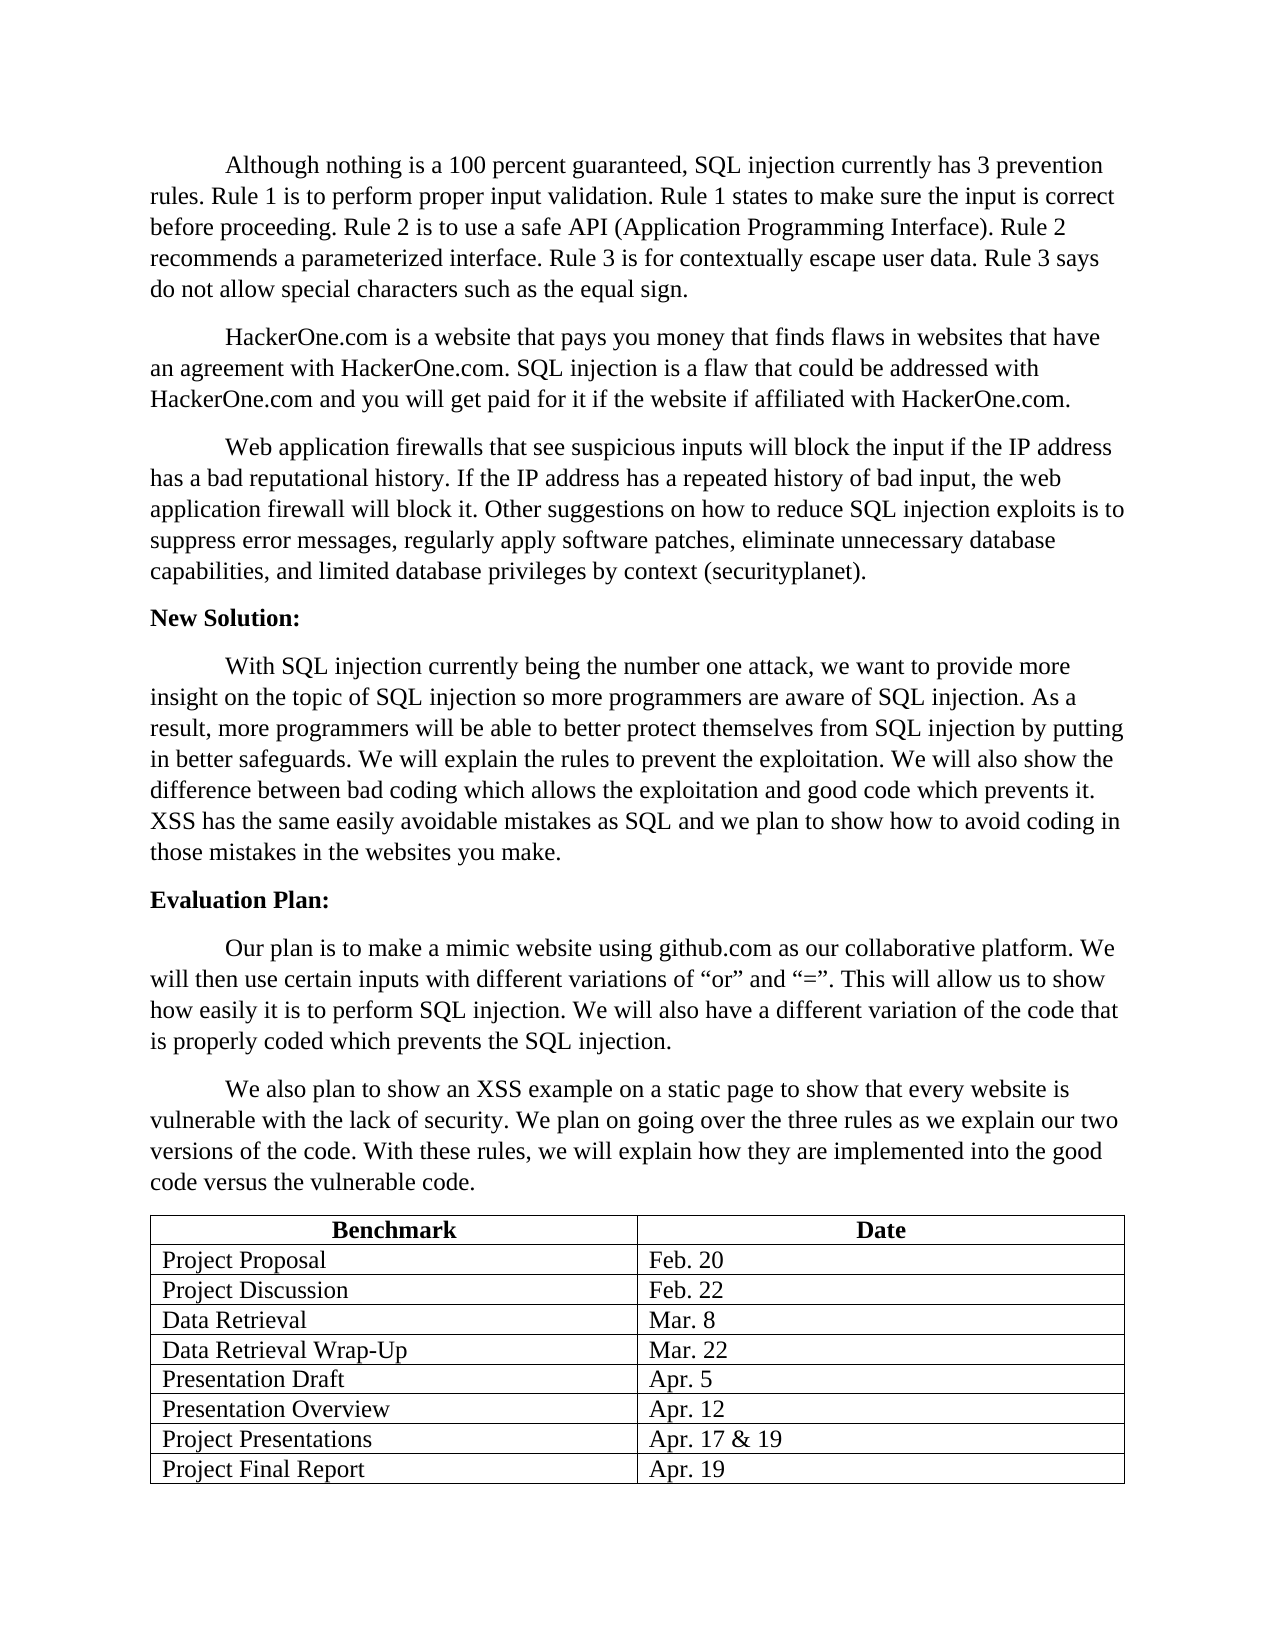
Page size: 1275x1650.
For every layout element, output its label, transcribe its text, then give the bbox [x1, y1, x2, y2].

table_cell Project Final Report [151, 1454, 637, 1483]
table_cell Apr. 19 [638, 1454, 1124, 1483]
table_cell Feb. 22 [638, 1275, 1124, 1304]
table_cell Data Retrieval Wrap-Up [151, 1335, 637, 1363]
text With SQL injection currently being the number one attack, we want to provide more insight on the topic of SQL injection so more programmers are aware of SQL injection. As a result, more programmers will be able to better protect themselves from SQL injection by putting in better safeguards. We will explain the rules to prevent the exploitation. We will also show the difference between bad coding which allows the exploitation and good code which prevents it. XSS has the same easily avoidable mistakes as SQL and we plan to show how to avoid coding in those mistakes in the websites you make. [150, 651, 1125, 866]
table_cell Project Proposal [151, 1245, 637, 1274]
table_cell Presentation Draft [151, 1365, 637, 1393]
table_header Date [638, 1216, 1124, 1244]
text Our plan is to make a mimic website using github.com as our collaborative platform. We will then use certain inputs with different variations of “or” and “=”. This will allow us to show how easily it is to perform SQL injection. We will also have a different variation of the code that is properly coded which prevents the SQL injection. [150, 933, 1125, 1055]
table_cell Apr. 17 & 19 [638, 1424, 1124, 1453]
table_header Benchmark [151, 1216, 637, 1244]
text HackerOne.com is a website that pays you money that finds flaws in websites that have an agreement with HackerOne.com. SQL injection is a flaw that could be addressed with HackerOne.com and you will get paid for it if the website if affiliated with HackerOne.com. [150, 322, 1125, 413]
table_cell Project Presentations [151, 1424, 637, 1453]
text Evaluation Plan: [150, 885, 1125, 914]
table_cell Feb. 20 [638, 1245, 1124, 1274]
text Although nothing is a 100 percent guaranteed, SQL injection currently has 3 prevention rules. Rule 1 is to perform proper input validation. Rule 1 states to make sure the input is correct before proceeding. Rule 2 is to use a safe API (Application Programming Interface). Rule 2 recommends a parameterized interface. Rule 3 is for contextually escape user data. Rule 3 says do not allow special characters such as the equal sign. [150, 150, 1125, 303]
table_cell Apr. 12 [638, 1394, 1124, 1423]
text New Solution: [150, 603, 1125, 632]
text We also plan to show an XSS example on a static page to show that every website is vulnerable with the lack of security. We plan on going over the three rules as we explain our two versions of the code. With these rules, we will explain how they are implemented into the good code versus the vulnerable code. [150, 1074, 1125, 1196]
table_cell Mar. 22 [638, 1335, 1124, 1363]
table_cell Presentation Overview [151, 1394, 637, 1423]
text Web application firewalls that see suspicious inputs will block the input if the IP address has a bad reputational history. If the IP address has a repeated history of bad input, the web application firewall will block it. Other suggestions on how to reduce SQL injection exploits is to suppress error messages, regularly apply software patches, eliminate unnecessary database capabilities, and limited database privileges by context (securityplanet). [150, 432, 1125, 584]
table_cell Data Retrieval [151, 1305, 637, 1334]
table_cell Project Discussion [151, 1275, 637, 1304]
table_cell Apr. 5 [638, 1365, 1124, 1393]
table_cell Mar. 8 [638, 1305, 1124, 1334]
